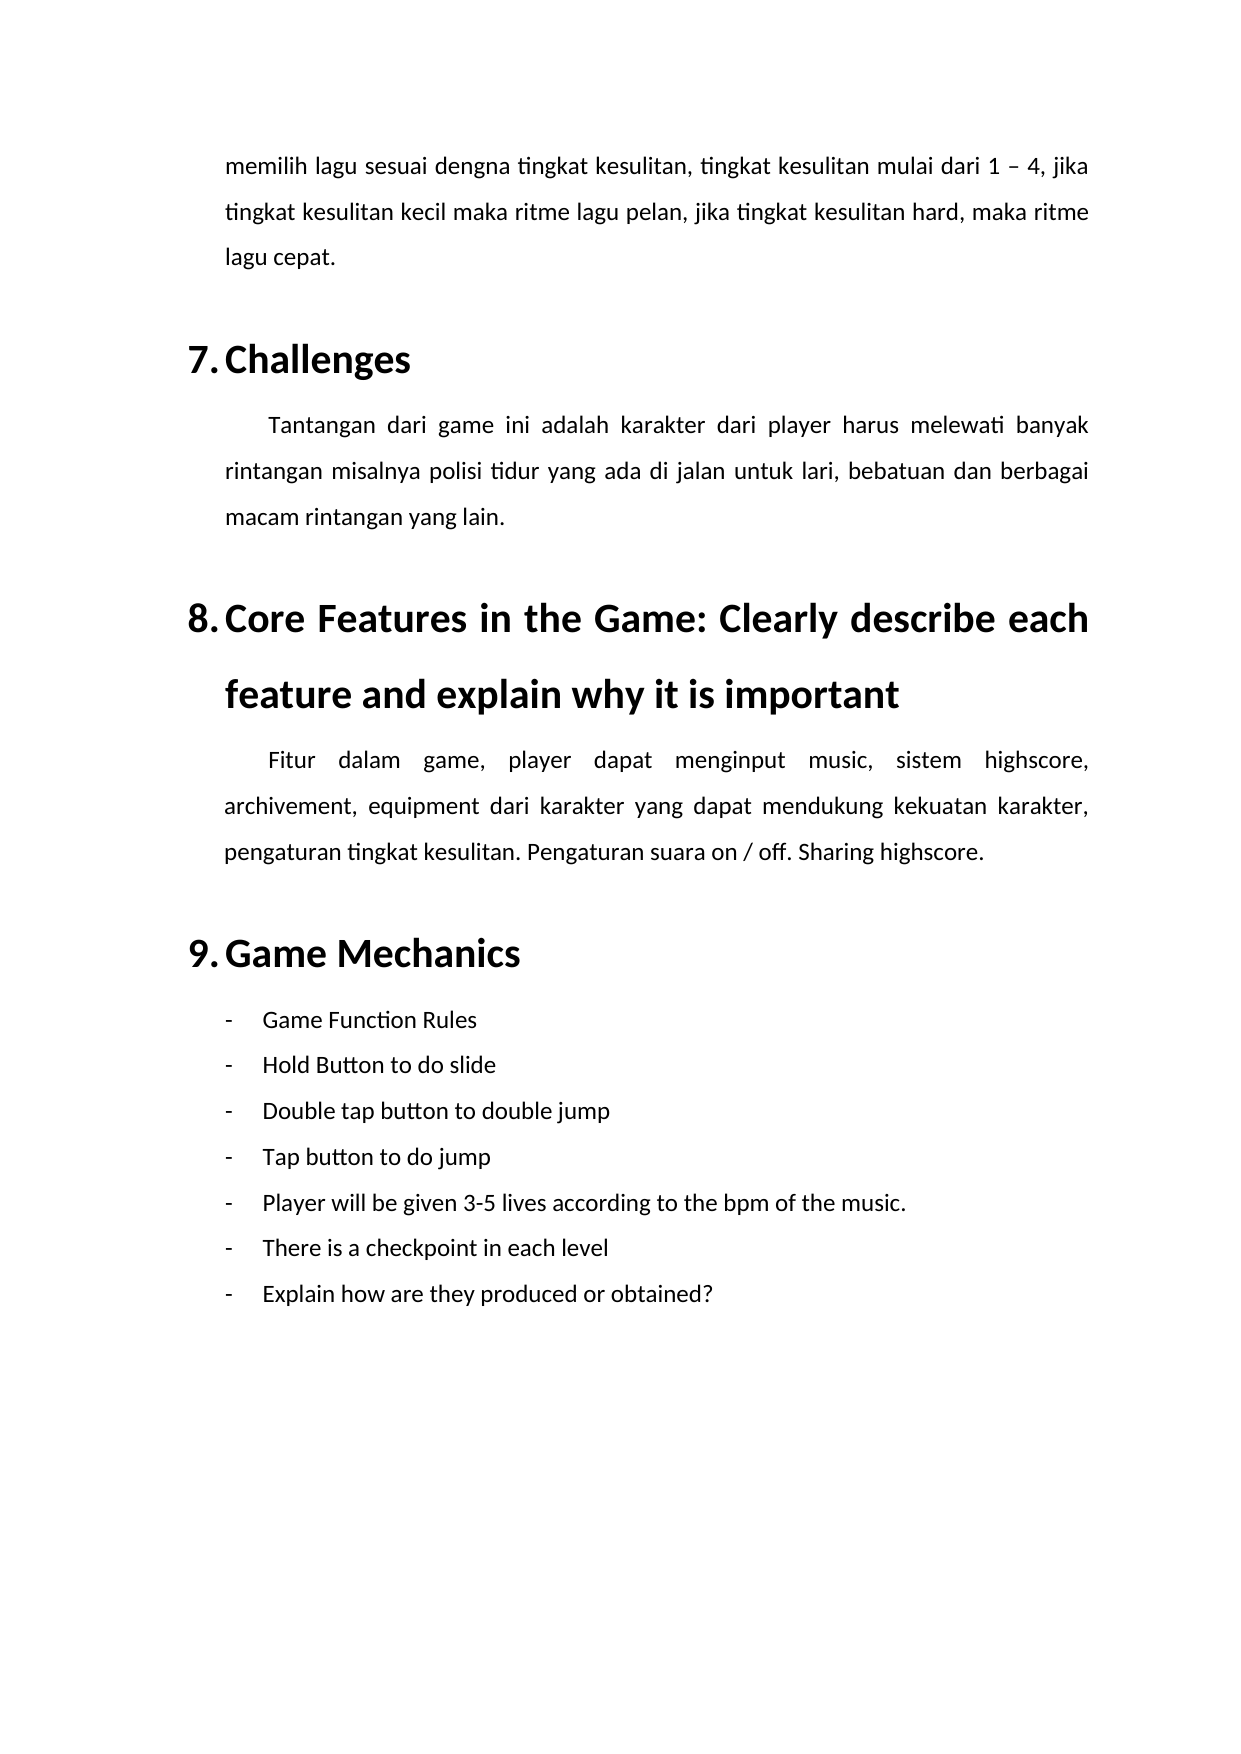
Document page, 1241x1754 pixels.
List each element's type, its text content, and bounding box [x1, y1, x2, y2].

list Tap button to do jump [225, 1141, 1090, 1171]
list Challenges [187, 333, 1090, 384]
list Tantangan dari game ini adalah karakter dari player harus melewati banyak rintangan misalnya polisi tidur yang ada di jalan untuk lari, bebatuan dan berbagai macam rintangan yang lain. [225, 409, 1090, 531]
list Player will be given 3-5 lives according to the bpm of the music. [225, 1187, 1090, 1217]
list There is a checkpoint in each level [225, 1232, 1090, 1263]
list Hold Button to do slide [225, 1049, 1090, 1080]
list Core Features in the Game: Clearly describe each feature and explain why it is important [187, 592, 1090, 719]
list Fitur dalam game, player dapat menginput music, sistem highscore, archivement, equipment dari karakter yang dapat mendukung kekuatan karakter, pengaturan tingkat kesulitan. Pengaturan suara on / off. Sharing highscore. [224, 744, 1090, 867]
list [225, 150, 1090, 272]
list Game Function Rules [225, 1004, 1090, 1034]
list Explain how are they produced or obtained? [225, 1278, 1090, 1309]
list Double tap button to double jump [225, 1095, 1090, 1126]
list Game Mechanics [187, 927, 1090, 978]
